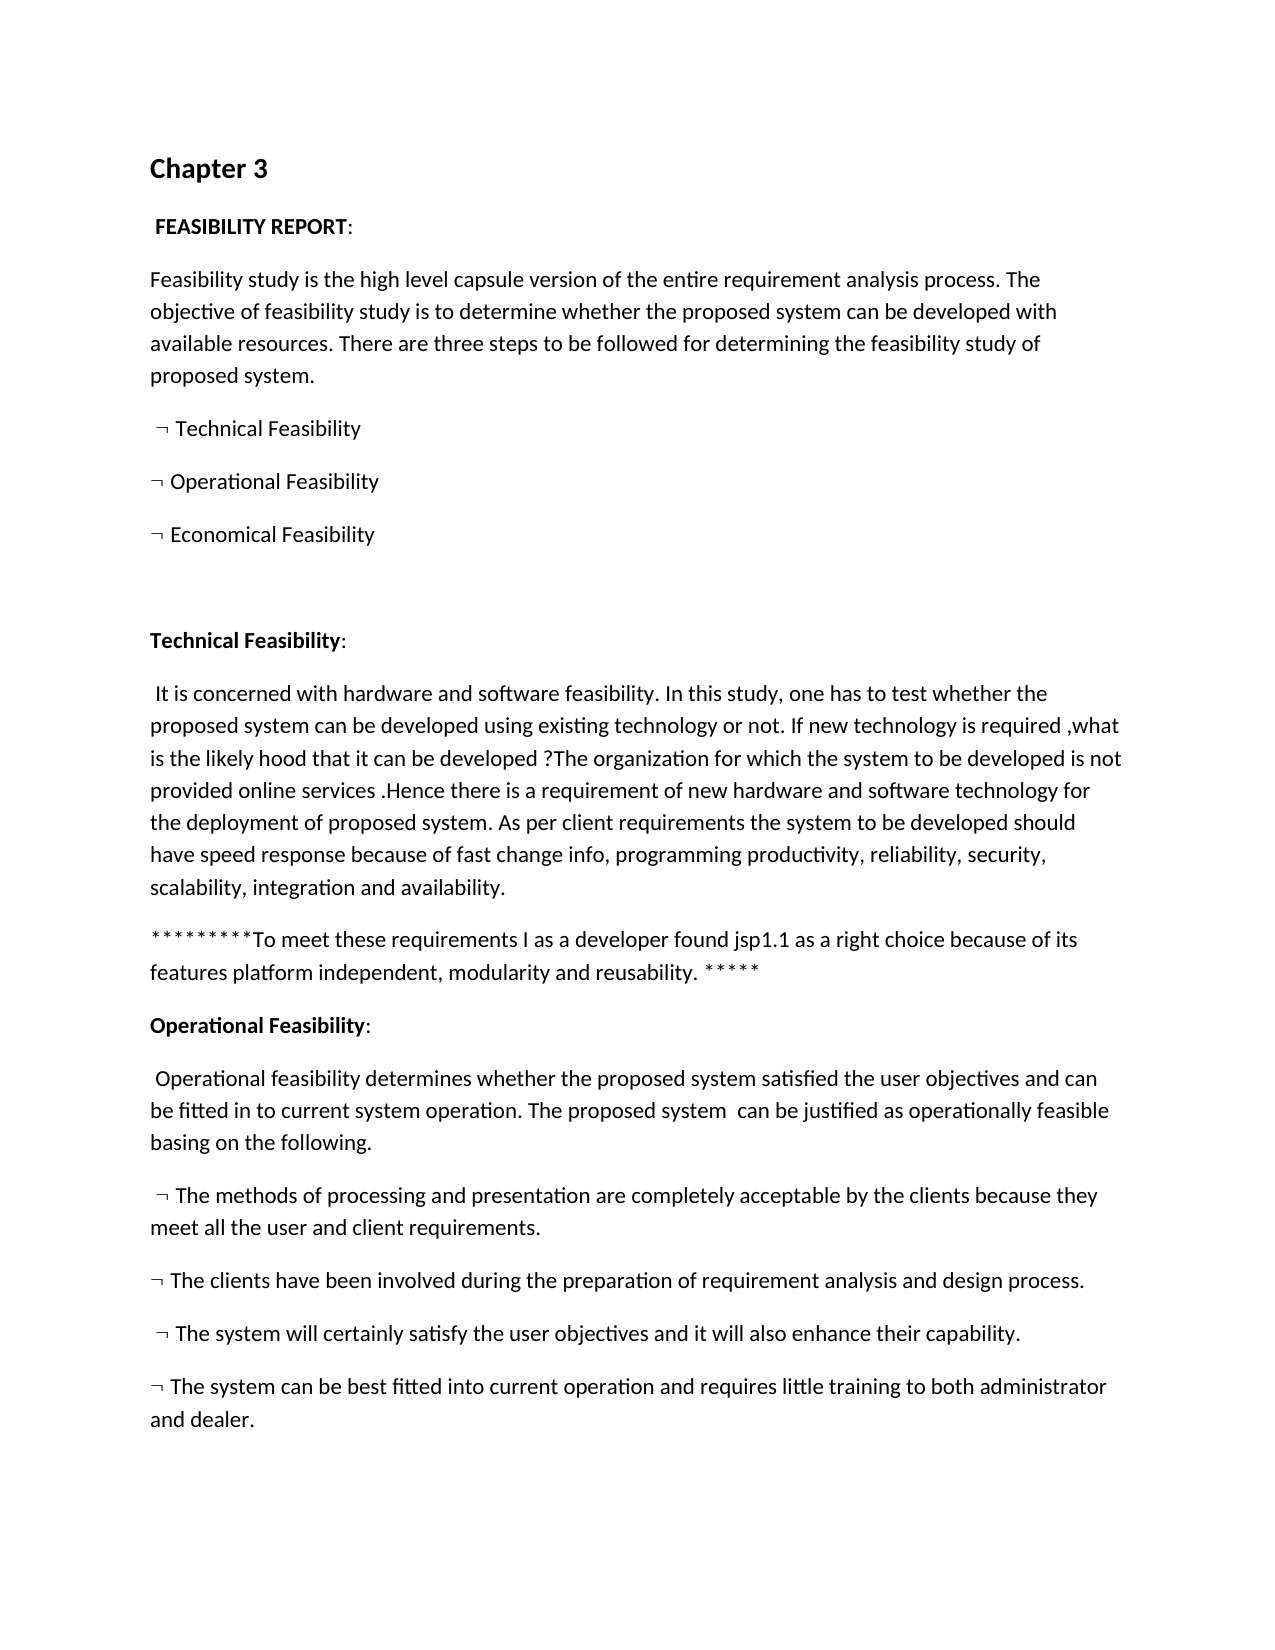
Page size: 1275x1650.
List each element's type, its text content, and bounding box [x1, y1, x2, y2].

text It is concerned with hardware and software feasibility. In this study, one has to test whether the proposed system can be developed using existing technology or not. If new technology is required ,what is the likely hood that it can be developed ?The organization for which the system to be developed is not provided online services .Hence there is a requirement of new hardware and software technology for the deployment of proposed system. As per client requirements the system to be developed should have speed response because of fast change info, programming productivity, reliability, security, scalability, integration and availability. [150, 679, 1125, 901]
text *********To meet these requirements I as a developer found jsp1.1 as a right choice because of its features platform independent, modularity and reusability. ***** [150, 926, 1125, 986]
text Operational feasibility determines whether the proposed system satisfied the user objectives and can be fitted in to current system operation. The proposed system can be justified as operationally feasible basing on the following. [150, 1064, 1125, 1156]
text The system will certainly satisfy the user objectives and it will also enhance their capability. [150, 1319, 1125, 1347]
text FEASIBILITY REPORT: [150, 212, 1125, 240]
text Feasibility study is the high level capsule version of the entire requirement analysis process. The objective of feasibility study is to determine whether the proposed system can be developed with available resources. There are three steps to be followed for determining the feasibility study of proposed system. [150, 265, 1125, 389]
text The methods of processing and presentation are completely acceptable by the clients because they meet all the user and client requirements. [150, 1181, 1125, 1241]
text The clients have been involved during the preparation of requirement analysis and design process. [150, 1266, 1125, 1294]
text Operational Feasibility [150, 467, 1125, 495]
text Technical Feasibility [150, 414, 1125, 442]
text Economical Feasibility [150, 520, 1125, 548]
text Operational Feasibility: [150, 1011, 1125, 1039]
text Chapter 3 [150, 150, 1125, 186]
text The system can be best fitted into current operation and requires little training to both administrator and dealer. [150, 1372, 1125, 1433]
text Technical Feasibility: [150, 626, 1125, 654]
